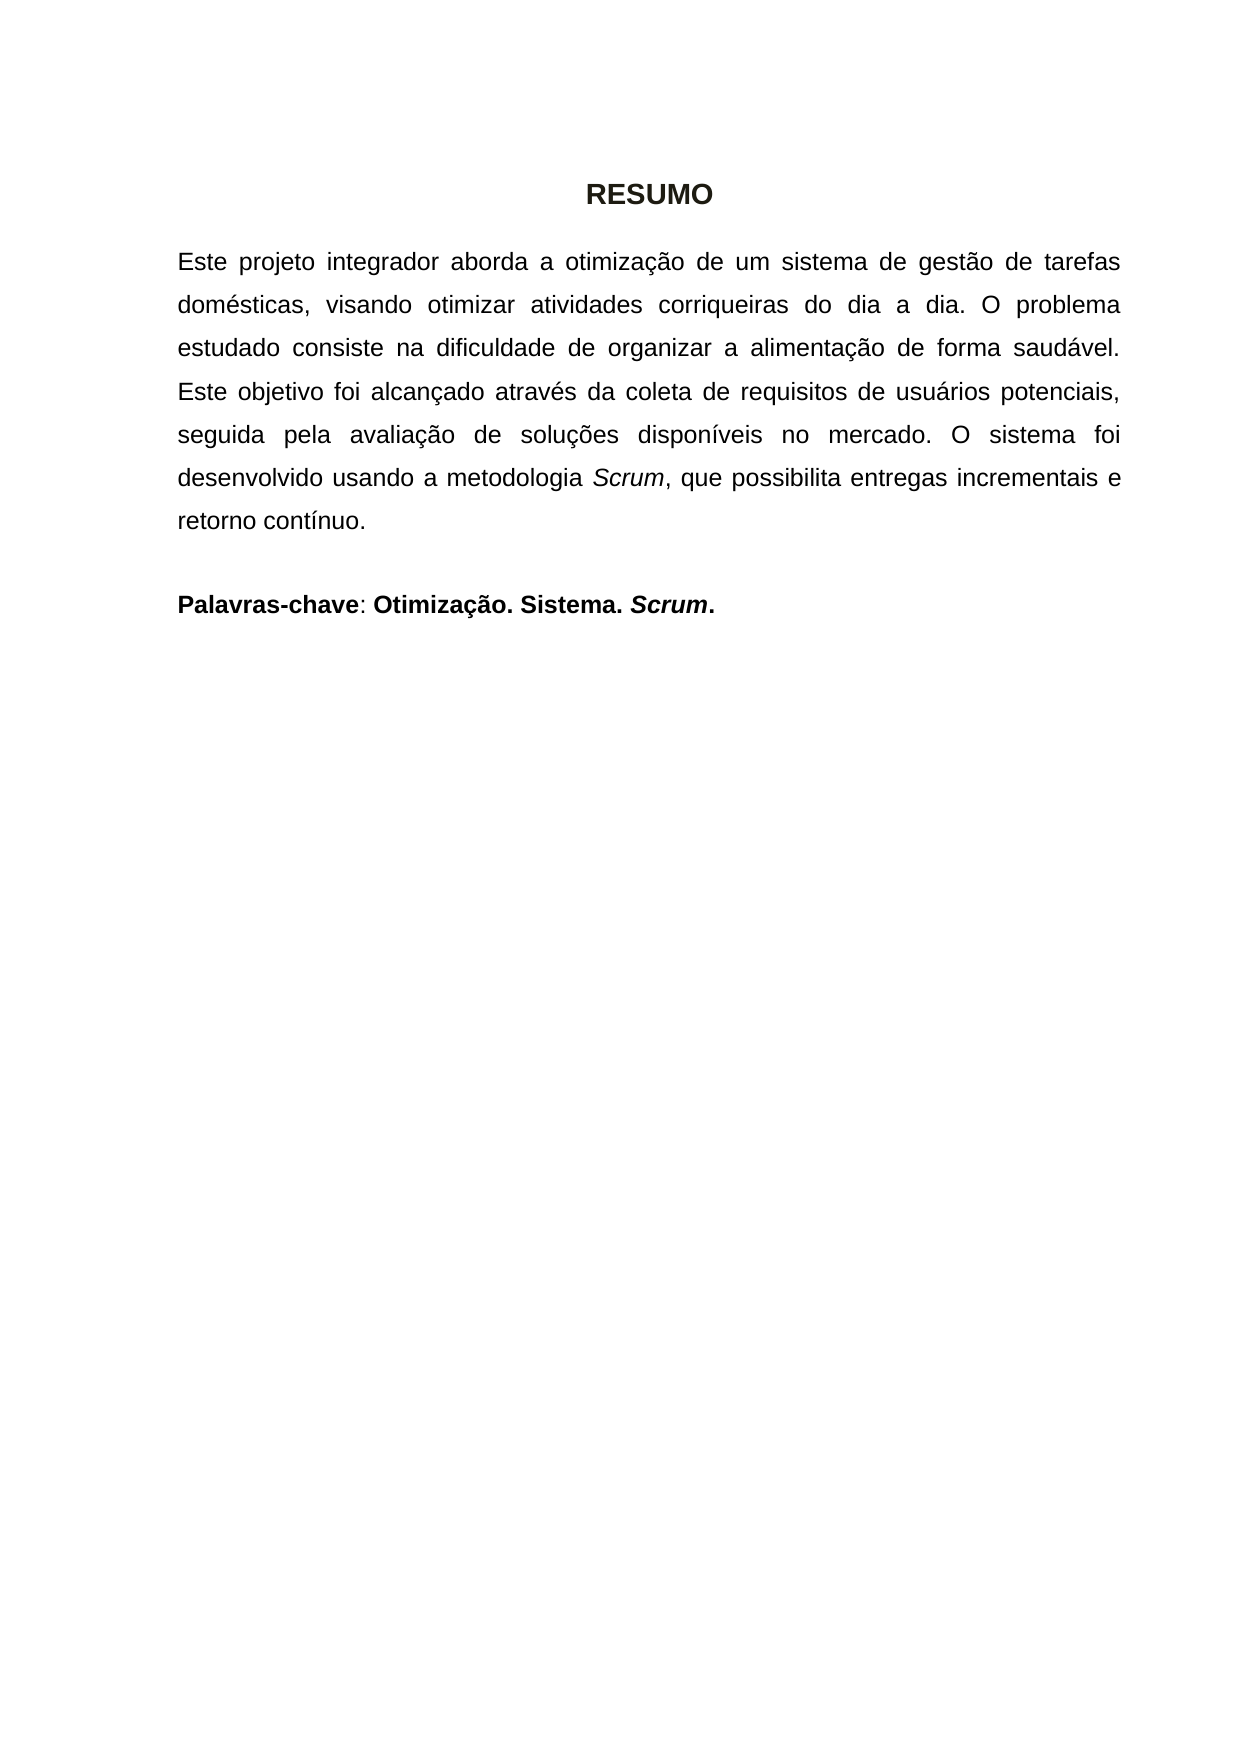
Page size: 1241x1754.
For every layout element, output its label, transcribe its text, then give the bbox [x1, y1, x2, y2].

text Este projeto integrador aborda a otimização de um sistema de gestão de tarefas domésticas, visando otimizar atividades corriqueiras do dia a dia. O problema estudado consiste na dificuldade de organizar a alimentação de forma saudável. Este objetivo foi alcançado através da coleta de requisitos de usuários potenciais, seguida pela avaliação de soluções disponíveis no mercado. O sistema foi desenvolvido usando a metodologia Scrum, que possibilita entregas incrementais e retorno contínuo. [177, 247, 1122, 535]
text RESUMO [177, 177, 1122, 211]
text Palavras-chave: Otimização. Sistema. Scrum. [177, 590, 1122, 619]
